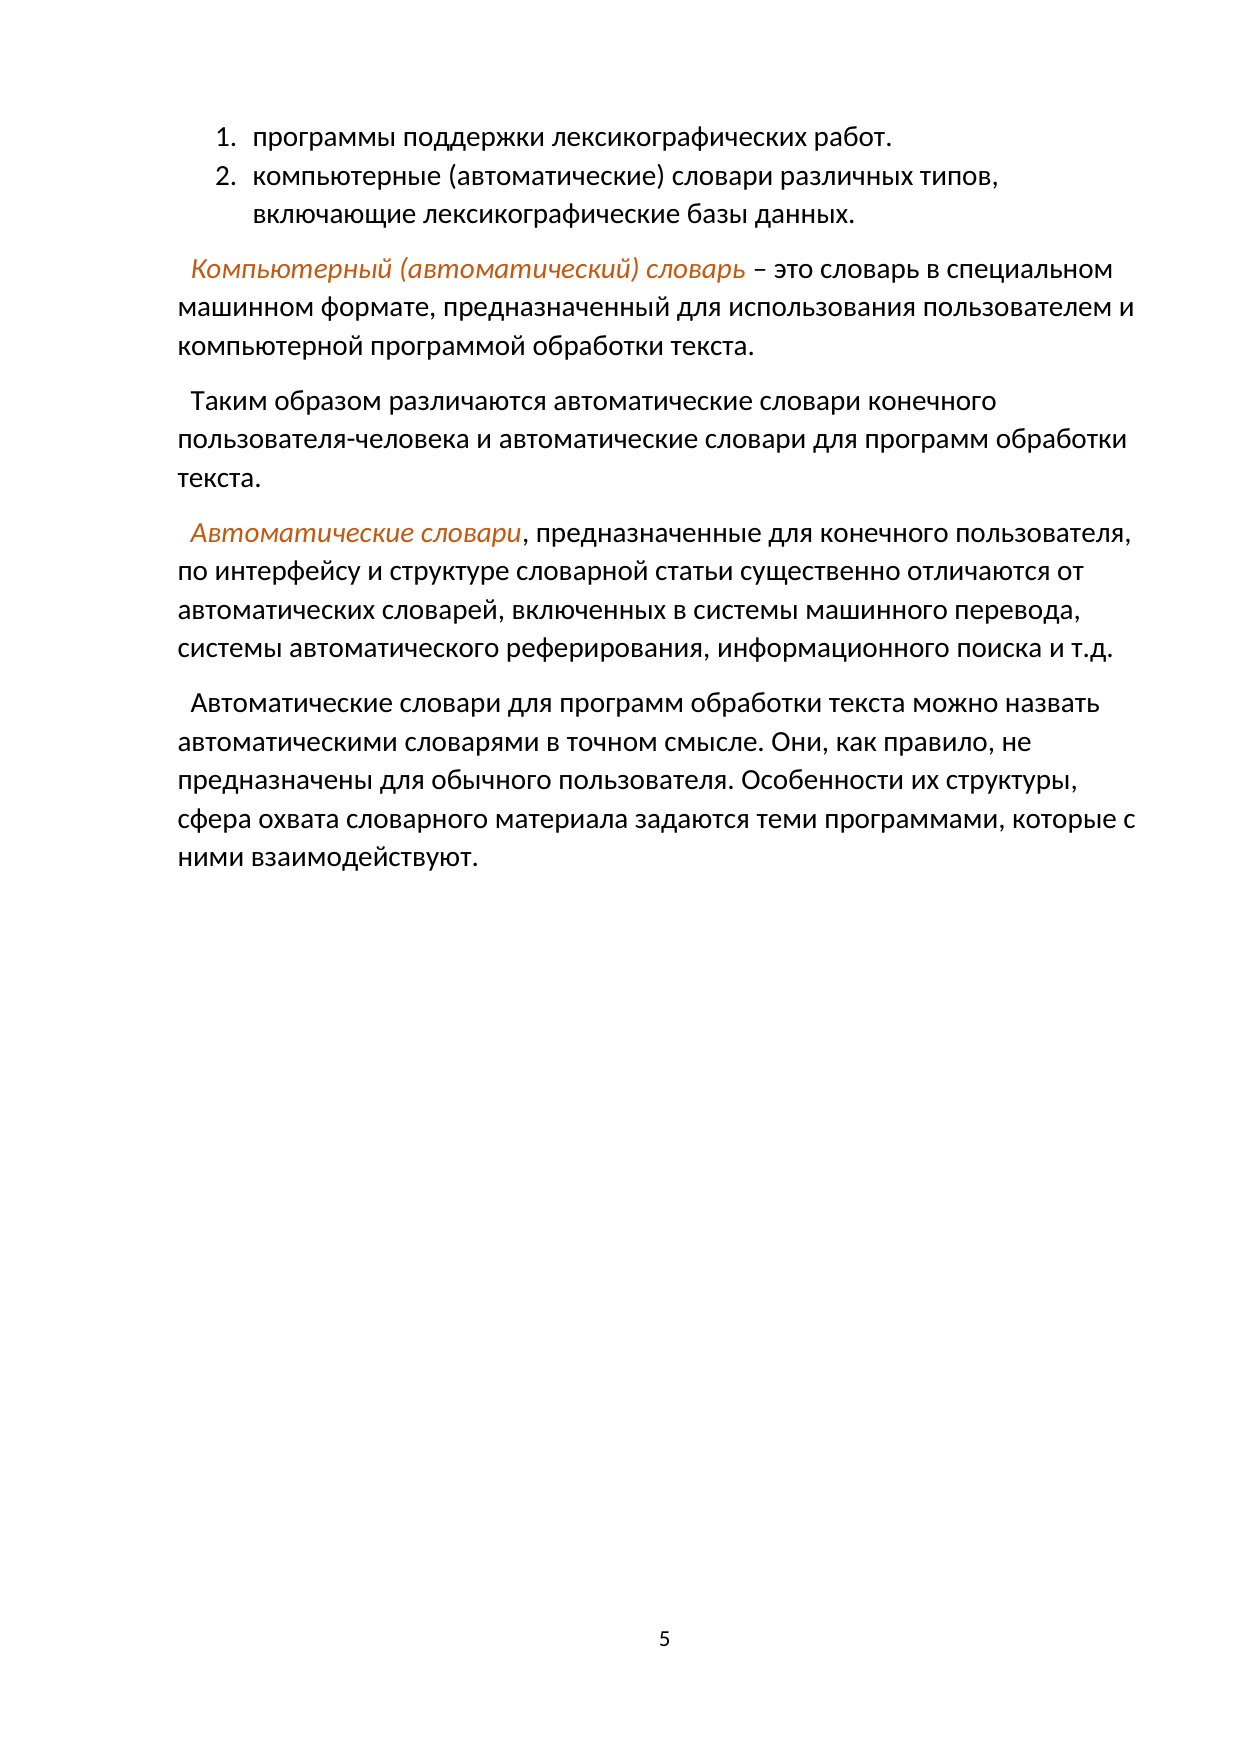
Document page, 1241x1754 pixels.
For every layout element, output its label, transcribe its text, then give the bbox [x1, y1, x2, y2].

text Компьютерный (автоматический) словарь – это словарь в специальном машинном формате, предназначенный для использования пользователем и компьютерной программой обработки текста. [177, 250, 1152, 363]
list программы поддержки лексикографических работ. [215, 118, 1152, 154]
text Таким образом различаются автоматические словари конечного пользователя-человека и автоматические словари для программ обработки текста. [177, 382, 1152, 494]
list компьютерные (автоматические) словари различных типов, включающие лексикографические базы данных. [215, 157, 1152, 231]
text Автоматические словари, предназначенные для конечного пользователя, по интерфейсу и структуре словарной статьи существенно отличаются от автоматических словарей, включенных в системы машинного перевода, системы автоматического реферирования, информационного поиска и т.д. [177, 514, 1152, 665]
text Автоматические словари для программ обработки текста можно назвать автоматическими словарями в точном смысле. Они, как правило, не предназначены для обычного пользователя. Особенности их структуры, сфера охвата словарного материала задаются теми программами, которые с ними взаимодействуют. [177, 684, 1152, 874]
